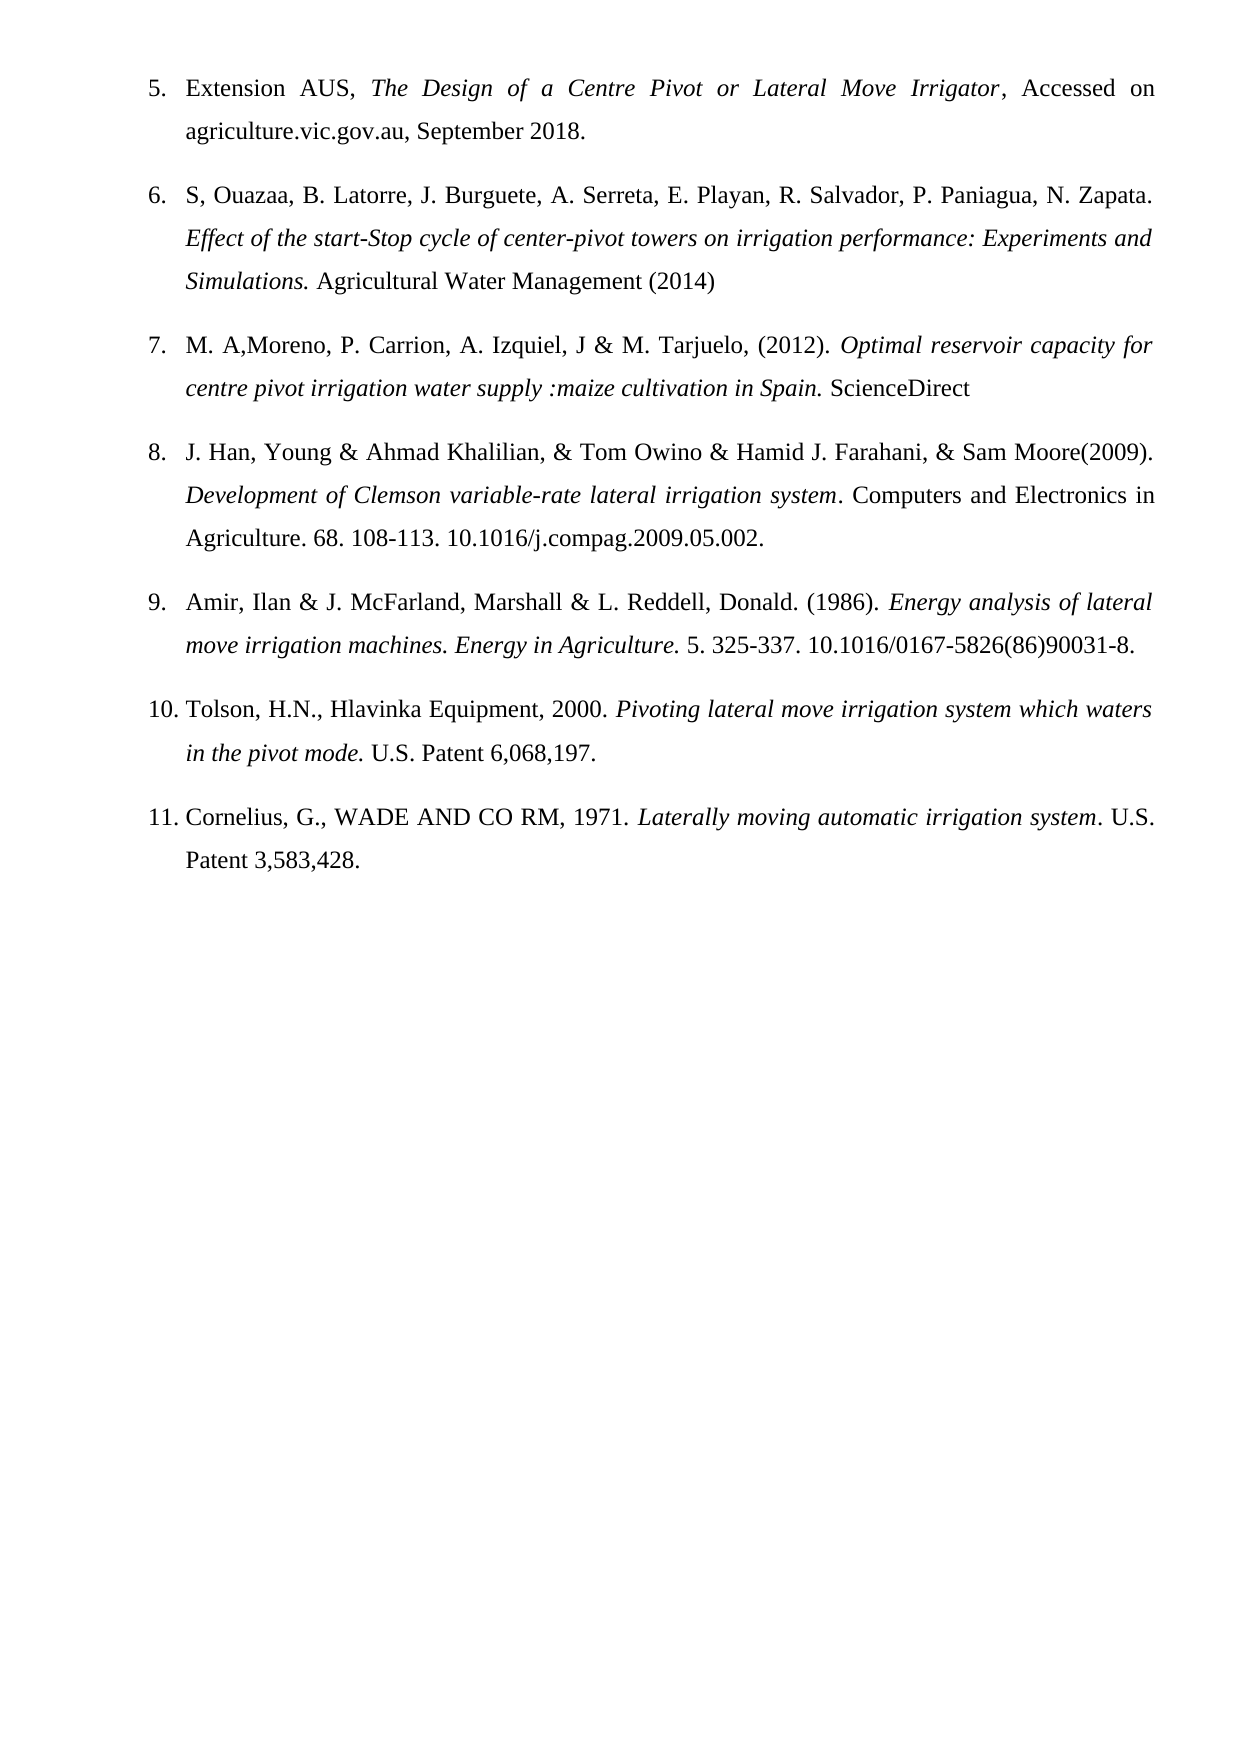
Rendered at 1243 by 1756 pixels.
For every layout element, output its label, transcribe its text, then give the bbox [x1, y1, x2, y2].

list Tolson, H.N., Hlavinka Equipment, 2000. Pivoting lateral move irrigation system which waters in the pivot mode. U.S. Patent 6,068,197. [148, 694, 1155, 766]
list M. A,Moreno, P. Carrion, A. Izquiel, J & M. Tarjuelo, (2012). Optimal reservoir capacity for centre pivot irrigation water supply :maize cultivation in Spain. ScienceDirect [148, 330, 1155, 402]
list S, Ouazaa, B. Latorre, J. Burguete, A. Serreta, E. Playan, R. Salvador, P. Paniagua, N. Zapata. Effect of the start-Stop cycle of center-pivot towers on irrigation performance: Experiments and Simulations. Agricultural Water Management (2014) [148, 180, 1155, 295]
list Amir, Ilan & J. McFarland, Marshall & L. Reddell, Donald. (1986). Energy analysis of lateral move irrigation machines. Energy in Agriculture. 5. 325-337. 10.1016/0167-5826(86)90031-8. [148, 587, 1155, 659]
list J. Han, Young & Ahmad Khalilian, & Tom Owino & Hamid J. Farahani, & Sam Moore(2009). Development of Clemson variable-rate lateral irrigation system. Computers and Electronics in Agriculture. 68. 108-113. 10.1016/j.compag.2009.05.002. [148, 437, 1155, 552]
list Cornelius, G., WADE AND CO RM, 1971. Laterally moving automatic irrigation system. U.S. Patent 3,583,428. [148, 802, 1155, 873]
list Extension AUS, The Design of a Centre Pivot or Lateral Move Irrigator, Accessed on agriculture.vic.gov.au, September 2018. [148, 73, 1155, 145]
